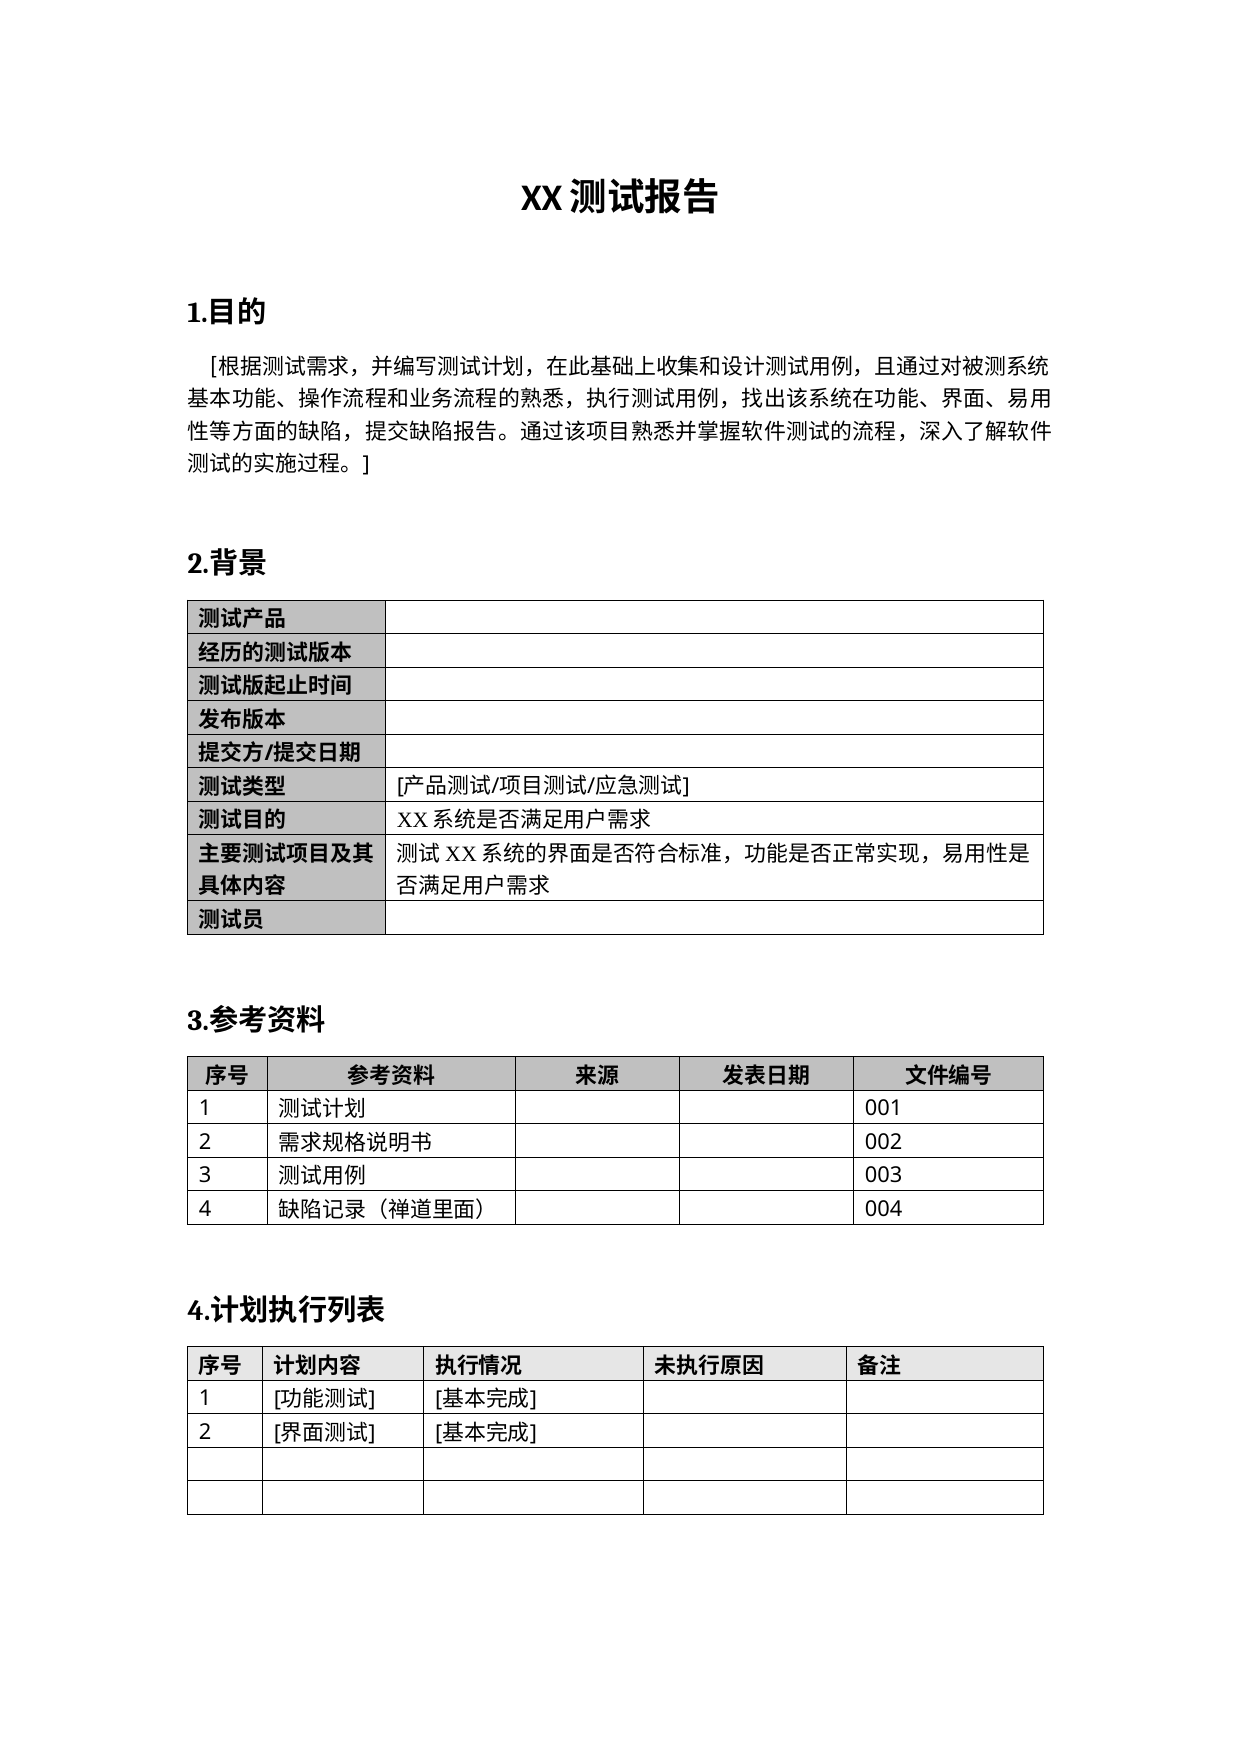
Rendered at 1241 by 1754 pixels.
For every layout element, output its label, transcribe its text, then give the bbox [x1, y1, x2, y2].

table_cell [680, 1191, 853, 1224]
text 4.计划执行列表 [187, 1275, 1053, 1340]
table_cell 提交方/提交日期 [188, 735, 385, 767]
table_cell 测试XX系统的界面是否符合标准，功能是否正常实现，易用性是否满足用户需求 [386, 835, 1043, 900]
table_cell [386, 668, 1043, 700]
table_cell 2 [188, 1124, 267, 1157]
table_cell [263, 1448, 423, 1480]
table_header 文件编号 [854, 1057, 1043, 1090]
table_cell XX系统是否满足用户需求 [386, 802, 1043, 834]
table_cell [644, 1414, 846, 1447]
table_cell [644, 1481, 846, 1514]
table_cell [680, 1091, 853, 1123]
table_cell 测试用例 [268, 1158, 515, 1190]
table_cell [386, 634, 1043, 667]
table_cell 测试版起止时间 [188, 668, 385, 700]
table_cell [680, 1158, 853, 1190]
table_cell [516, 1124, 679, 1157]
table_header 来源 [516, 1057, 679, 1090]
table_header 发表日期 [680, 1057, 853, 1090]
table_cell [基本完成] [424, 1381, 643, 1413]
table_cell [847, 1414, 1043, 1447]
table_cell [界面测试] [263, 1414, 423, 1447]
table_cell [847, 1381, 1043, 1413]
table_cell [847, 1448, 1043, 1480]
table_header 备注 [847, 1347, 1043, 1380]
table_header 测试产品 [188, 601, 385, 633]
table_cell [功能测试] [263, 1381, 423, 1413]
table_cell 缺陷记录（禅道里面） [268, 1191, 515, 1224]
text 2.背景 [187, 528, 1053, 593]
table_cell [386, 735, 1043, 767]
table_header [386, 601, 1043, 633]
table_header 参考资料 [268, 1057, 515, 1090]
table_cell [188, 1481, 262, 1514]
table_cell [188, 1448, 262, 1480]
table_cell [386, 701, 1043, 734]
table_header 未执行原因 [644, 1347, 846, 1380]
table_cell 002 [854, 1124, 1043, 1157]
table_cell [680, 1124, 853, 1157]
table_cell 003 [854, 1158, 1043, 1190]
text XX测试报告 [187, 162, 1053, 227]
table_cell [516, 1158, 679, 1190]
table_cell [644, 1448, 846, 1480]
table_cell 发布版本 [188, 701, 385, 734]
text 1.目的 [187, 277, 1053, 342]
table_cell 004 [854, 1191, 1043, 1224]
text [根据测试需求，并编写测试计划，在此基础上收集和设计测试用例，且通过对被测系统基本功能、操作流程和业务流程的熟悉，执行测试用例，找出该系统在功能、界面、易用性等方面的缺陷，提交缺陷报告。通过该项目熟悉并掌握软件测试的流程，深入了解软件测试的实施过程。] [187, 348, 1053, 478]
table_cell [263, 1481, 423, 1514]
table_cell [644, 1381, 846, 1413]
table_cell [516, 1091, 679, 1123]
table_cell [424, 1481, 643, 1514]
table_cell 经历的测试版本 [188, 634, 385, 667]
table_cell [847, 1481, 1043, 1514]
table_header 序号 [188, 1347, 262, 1380]
table_cell 测试类型 [188, 768, 385, 801]
table_header 序号 [188, 1057, 267, 1090]
table_cell 测试目的 [188, 802, 385, 834]
table_header 计划内容 [263, 1347, 423, 1380]
table_cell 1 [188, 1381, 262, 1413]
text 3.参考资料 [187, 985, 1053, 1050]
table_cell 1 [188, 1091, 267, 1123]
table_cell 主要测试项目及其具体内容 [188, 835, 385, 900]
table_cell 测试计划 [268, 1091, 515, 1123]
table_cell [424, 1448, 643, 1480]
table_cell [516, 1191, 679, 1224]
table_cell 2 [188, 1414, 262, 1447]
table_cell 4 [188, 1191, 267, 1224]
table_cell 3 [188, 1158, 267, 1190]
table_cell [386, 901, 1043, 934]
table_cell [基本完成] [424, 1414, 643, 1447]
table_cell [产品测试/项目测试/应急测试] [386, 768, 1043, 801]
table_header 执行情况 [424, 1347, 643, 1380]
table_cell 需求规格说明书 [268, 1124, 515, 1157]
table_cell 001 [854, 1091, 1043, 1123]
table_cell 测试员 [188, 901, 385, 934]
